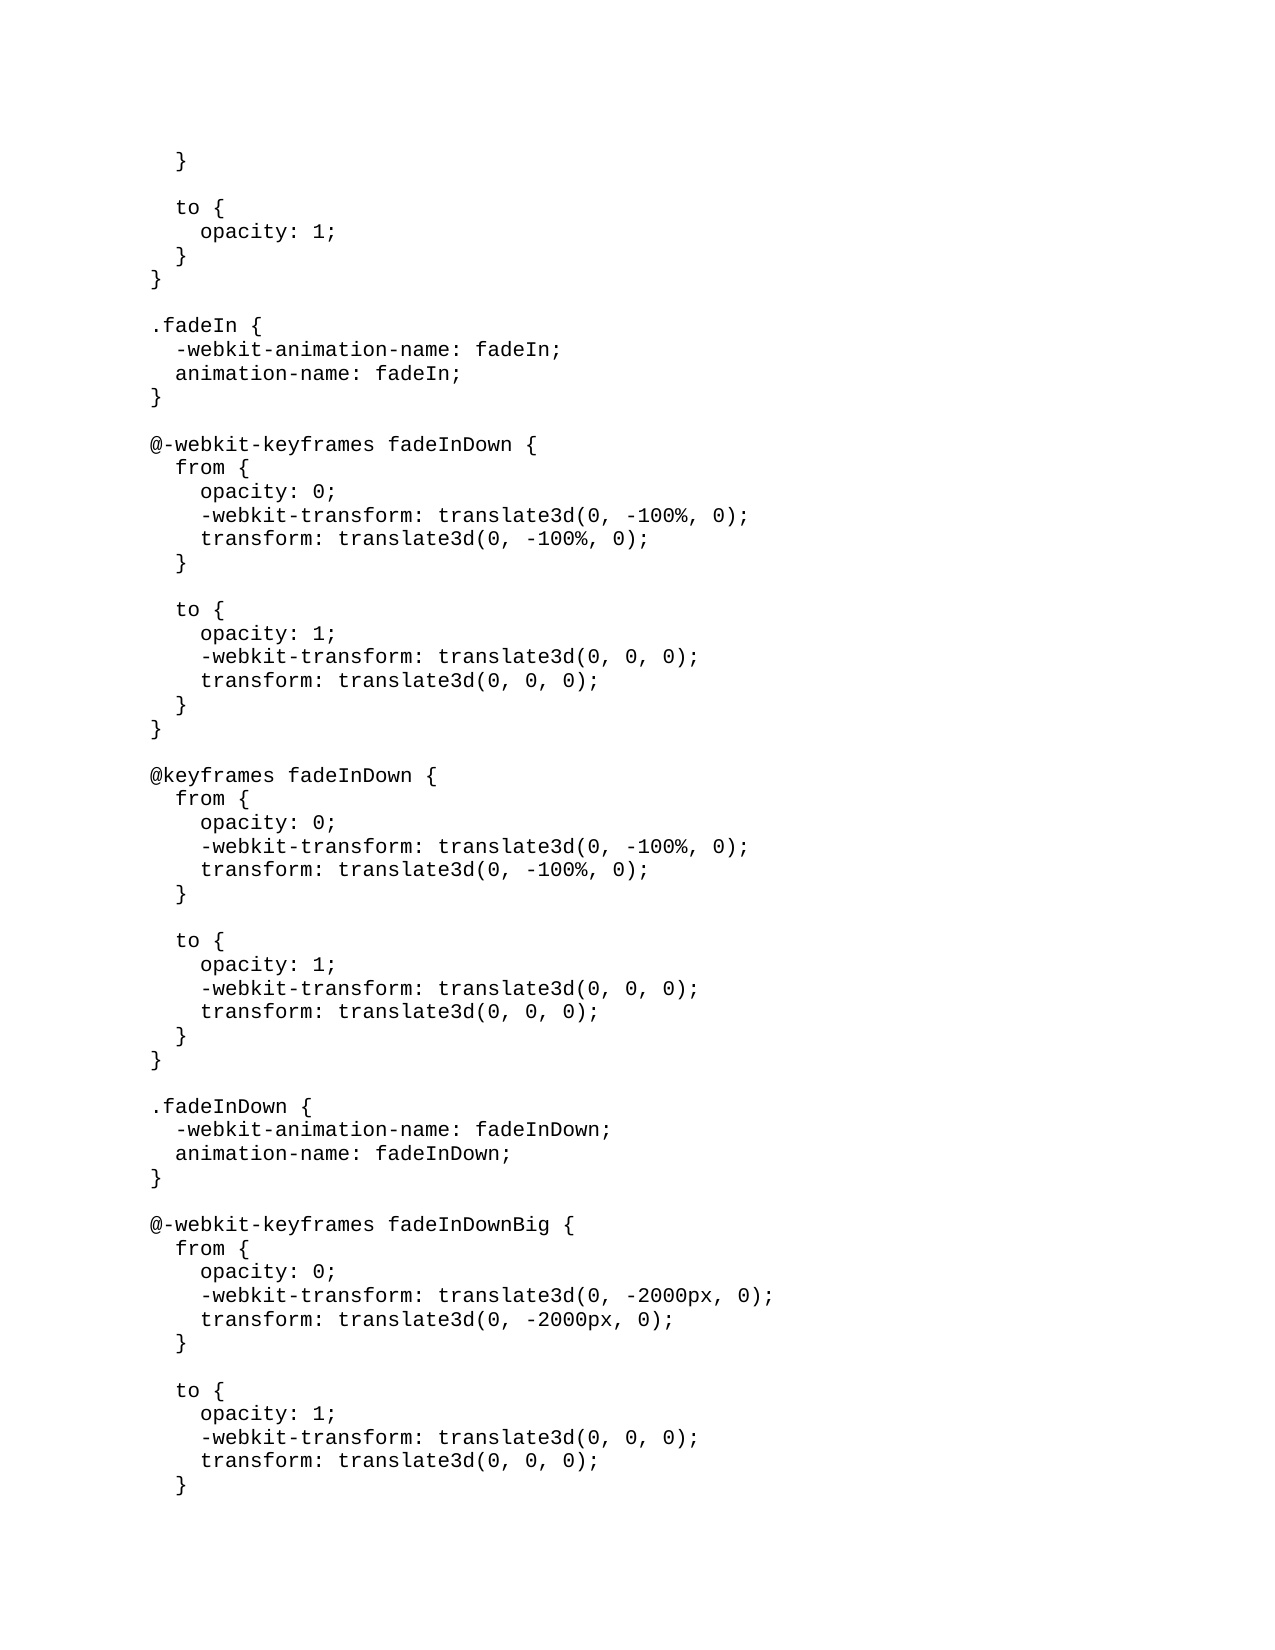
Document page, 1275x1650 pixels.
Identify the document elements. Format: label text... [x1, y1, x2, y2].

text transform: translate3d(0, 0, 0); [150, 1451, 1125, 1474]
text -webkit-transform: translate3d(0, 0, 0); [150, 647, 1125, 670]
text to { [150, 197, 1125, 221]
text animation-name: fadeInDown; [150, 1143, 1125, 1167]
text opacity: 1; [150, 954, 1125, 978]
text @keyframes fadeInDown { [150, 765, 1125, 788]
text opacity: 0; [150, 812, 1125, 836]
text to { [150, 599, 1125, 623]
text animation-name: fadeIn; [150, 363, 1125, 386]
text -webkit-animation-name: fadeIn; [150, 339, 1125, 363]
text } [150, 552, 1125, 576]
text -webkit-transform: translate3d(0, -100%, 0); [150, 836, 1125, 859]
text opacity: 0; [150, 1261, 1125, 1285]
text @-webkit-keyframes fadeInDownBig { [150, 1214, 1125, 1238]
text } [150, 386, 1125, 410]
text opacity: 1; [150, 623, 1125, 647]
text -webkit-animation-name: fadeInDown; [150, 1119, 1125, 1143]
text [150, 1427, 1125, 1451]
text } [150, 244, 1125, 268]
text transform: translate3d(0, -2000px, 0); [150, 1309, 1125, 1332]
text } [150, 1048, 1125, 1072]
text } [150, 1167, 1125, 1190]
text } [150, 1474, 1125, 1498]
text from { [150, 788, 1125, 812]
text from { [150, 1238, 1125, 1261]
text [150, 1285, 1125, 1309]
text transform: translate3d(0, -100%, 0); [150, 859, 1125, 883]
text opacity: 0; [150, 481, 1125, 505]
text .fadeIn { [150, 316, 1125, 339]
text -webkit-transform: translate3d(0, -100%, 0); [150, 505, 1125, 528]
text } [150, 268, 1125, 292]
text } [150, 883, 1125, 907]
text } [150, 1332, 1125, 1356]
text } [150, 694, 1125, 717]
text .fadeInDown { [150, 1096, 1125, 1119]
text to { [150, 930, 1125, 954]
text opacity: 1; [150, 221, 1125, 244]
text } [150, 1025, 1125, 1048]
text -webkit-transform: translate3d(0, 0, 0); [150, 978, 1125, 1001]
text transform: translate3d(0, -100%, 0); [150, 528, 1125, 552]
text opacity: 1; [150, 1403, 1125, 1427]
text @-webkit-keyframes fadeInDown { [150, 434, 1125, 457]
text } [150, 150, 1125, 174]
text transform: translate3d(0, 0, 0); [150, 670, 1125, 694]
text transform: translate3d(0, 0, 0); [150, 1001, 1125, 1025]
text from { [150, 457, 1125, 481]
text to { [150, 1379, 1125, 1403]
text } [150, 717, 1125, 741]
